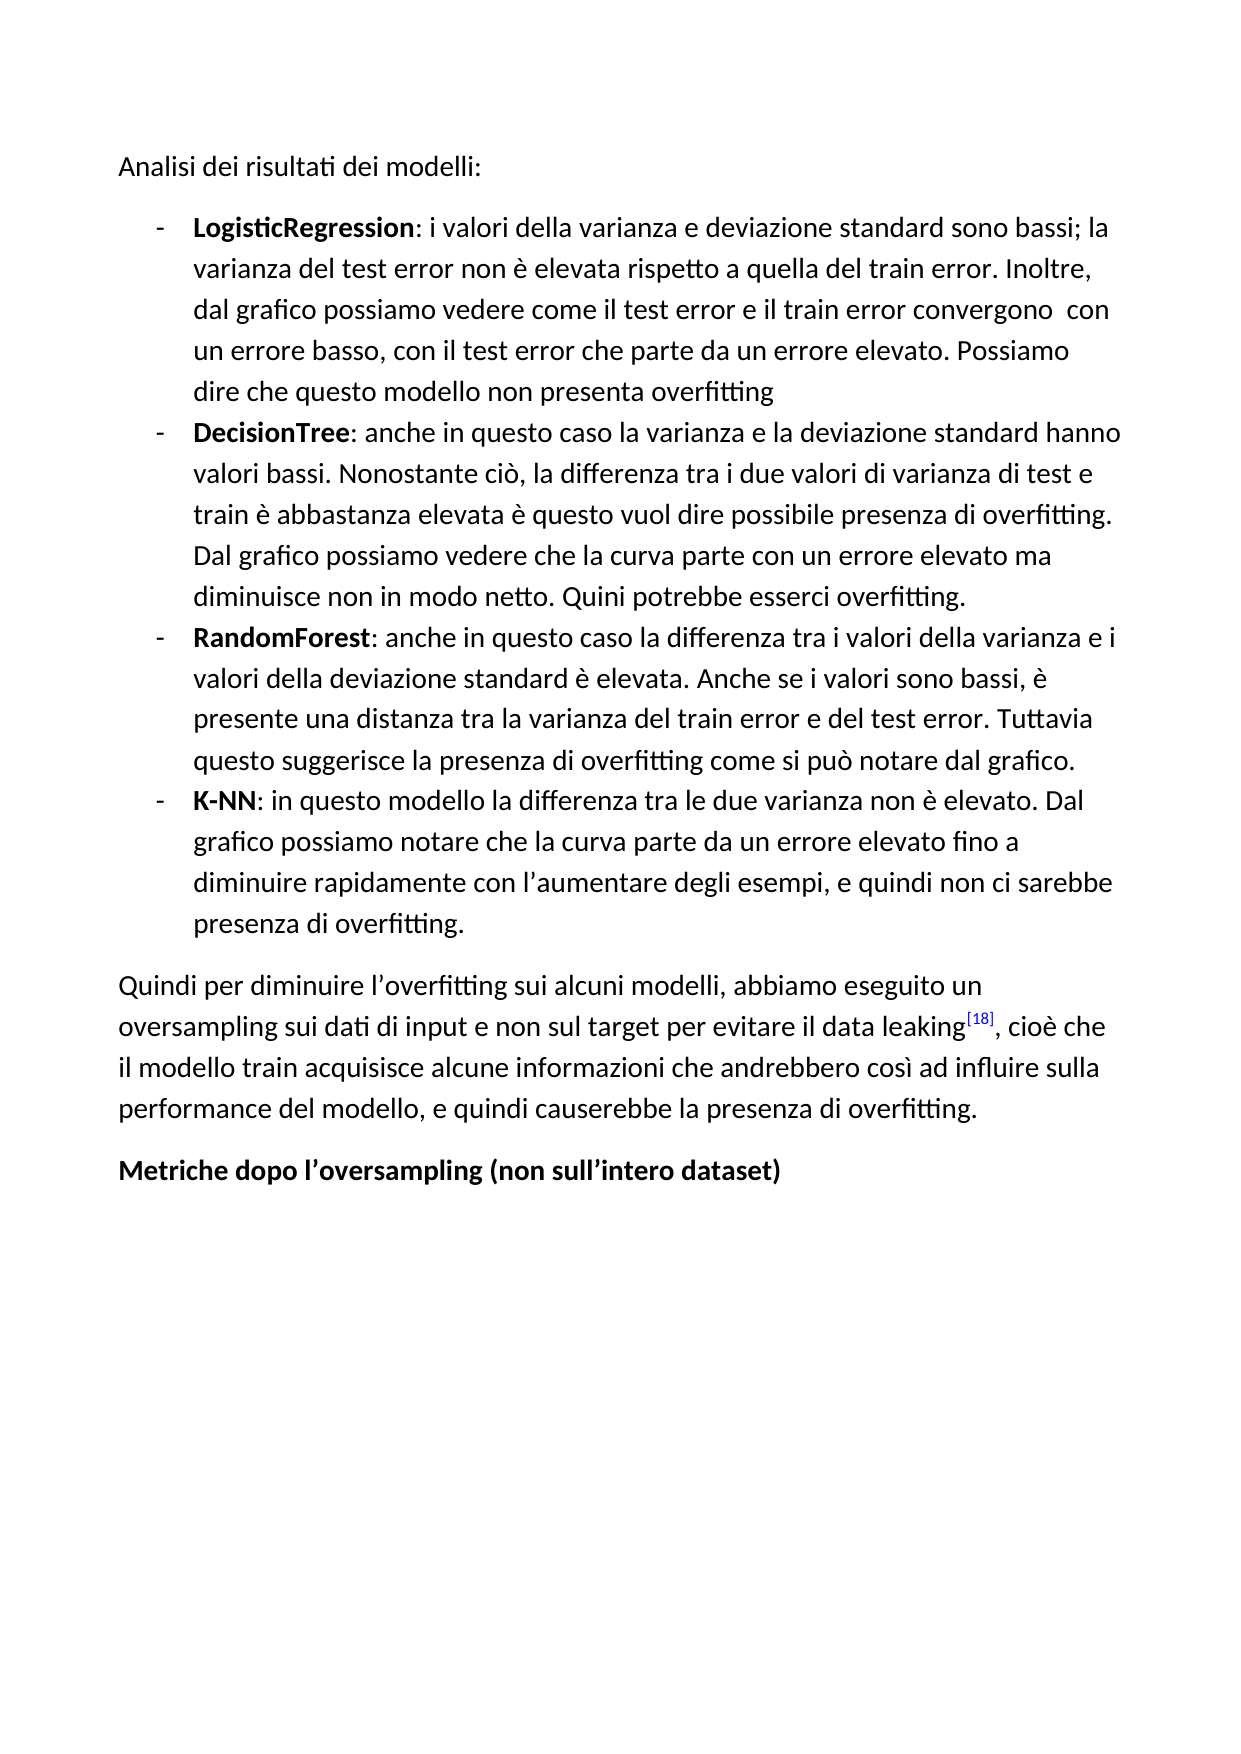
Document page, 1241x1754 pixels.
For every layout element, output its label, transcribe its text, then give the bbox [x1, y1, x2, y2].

text Metriche dopo l’oversampling (non sull’intero dataset) [118, 1152, 1122, 1187]
list LogisticRegression: i valori della varianza e deviazione standard sono bassi; la varianza del test error non è elevata rispetto a quella del train error. Inoltre, dal grafico possiamo vedere come il test error e il train error convergono con un errore basso, con il test error che parte da un errore elevato. Possiamo dire che questo modello non presenta overfitting [156, 209, 1122, 409]
list DecisionTree: anche in questo caso la varianza e la deviazione standard hanno valori bassi. Nonostante ciò, la differenza tra i due valori di varianza di test e train è abbastanza elevata è questo vuol dire possibile presenza di overfitting. Dal grafico possiamo vedere che la curva parte con un errore elevato ma diminuisce non in modo netto. Quini potrebbe esserci overfitting. [156, 414, 1122, 613]
text Analisi dei risultati dei modelli: [118, 148, 1122, 183]
text Quindi per diminuire l’overfitting sui alcuni modelli, abbiamo eseguito un oversampling sui dati di input e non sul target per evitare il data leaking[18], cioè che il modello train acquisisce alcune informazioni che andrebbero così ad influire sulla performance del modello, e quindi causerebbe la presenza di overfitting. [118, 967, 1122, 1126]
list RandomForest: anche in questo caso la differenza tra i valori della varianza e i valori della deviazione standard è elevata. Anche se i valori sono bassi, è presente una distanza tra la varianza del train error e del test error. Tuttavia questo suggerisce la presenza di overfitting come si può notare dal grafico. [156, 619, 1122, 777]
list K-NN: in questo modello la differenza tra le due varianza non è elevato. Dal grafico possiamo notare che la curva parte da un errore elevato fino a diminuire rapidamente con l’aumentare degli esempi, e quindi non ci sarebbe presenza di overfitting. [156, 782, 1122, 941]
